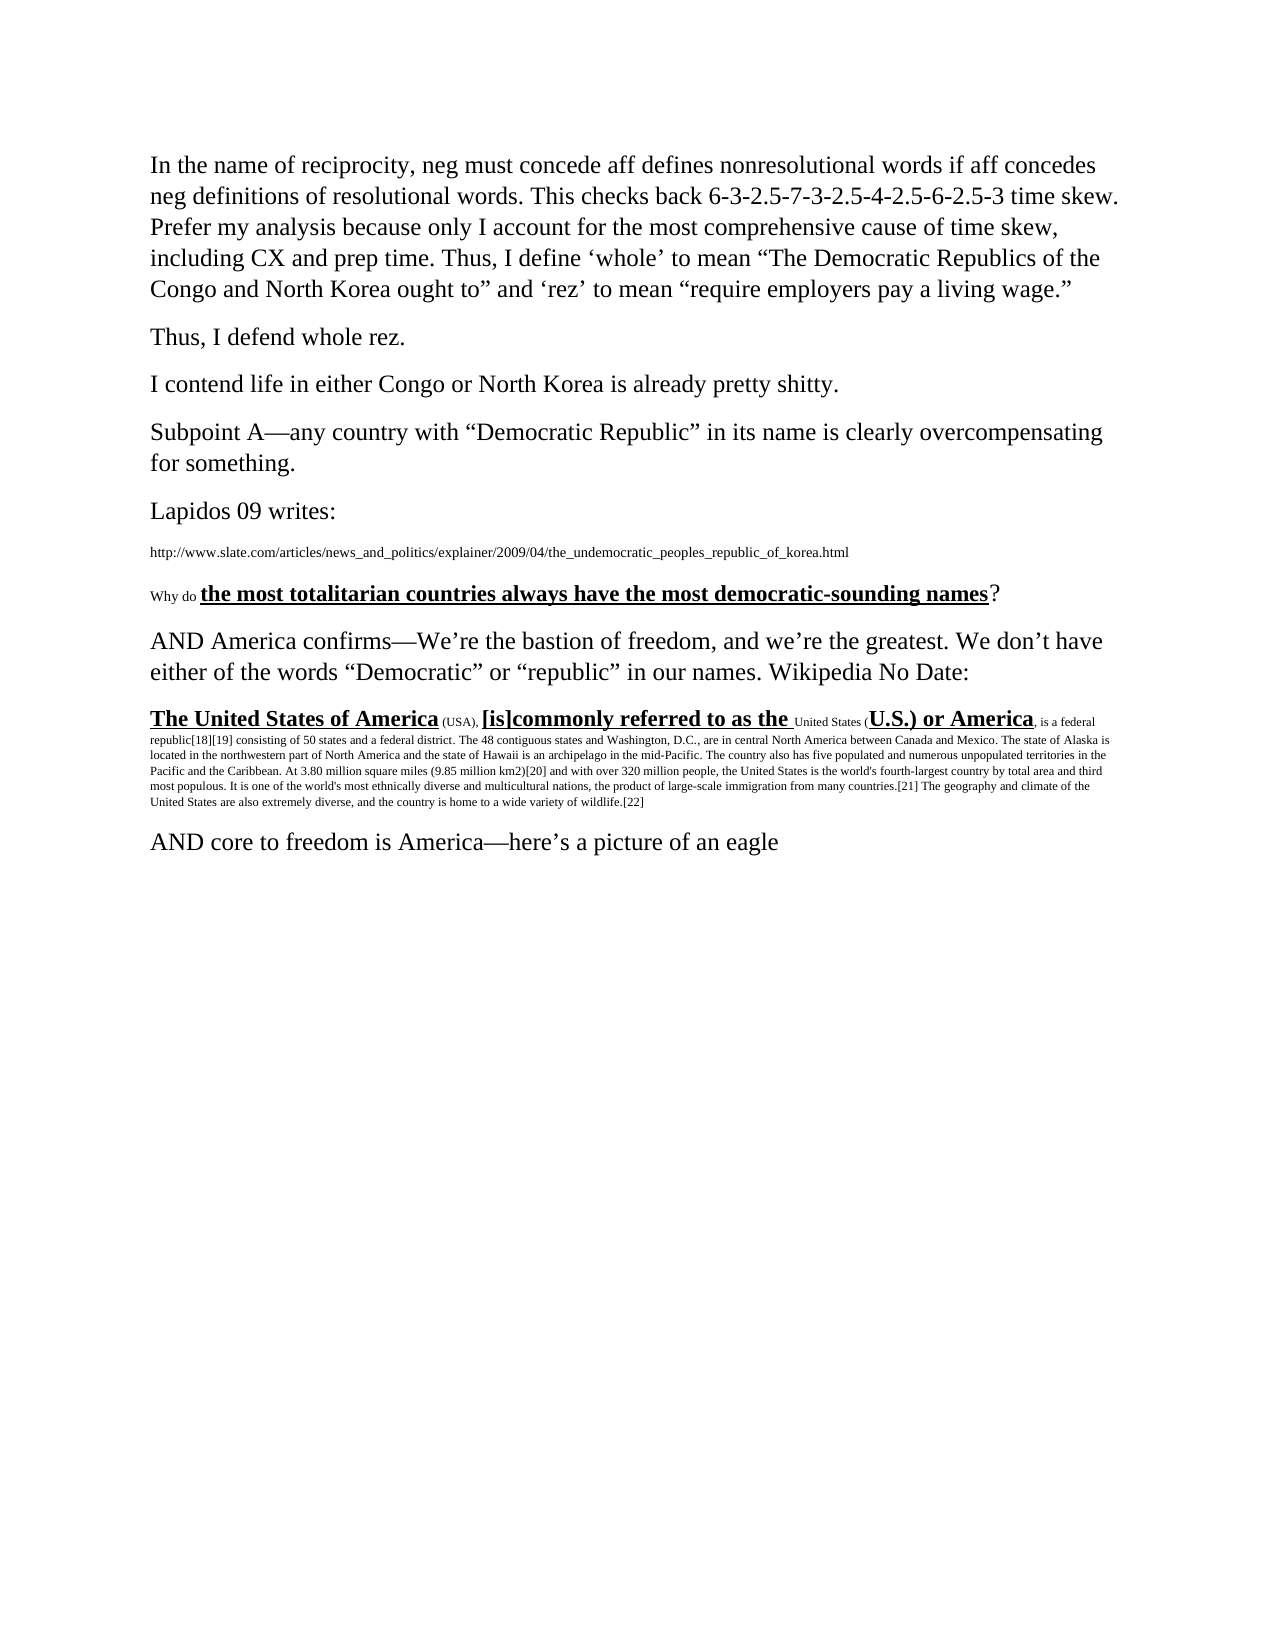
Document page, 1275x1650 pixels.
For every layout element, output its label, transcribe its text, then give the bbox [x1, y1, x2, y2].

text The United States of America (USA), [is]commonly referred to as the United States (U.S.) or America, is a federal republic[18][19] consisting of 50 states and a federal district. The 48 contiguous states and Washington, D.C., are in central North America between Canada and Mexico. The state of Alaska is located in the northwestern part of North America and the state of Hawaii is an archipelago in the mid-Pacific. The country also has five populated and numerous unpopulated territories in the Pacific and the Caribbean. At 3.80 million square miles (9.85 million km2)[20] and with over 320 million people, the United States is the world's fourth-largest country by total area and third most populous. It is one of the world's most ethnically diverse and multicultural nations, the product of large-scale immigration from many countries.[21] The geography and climate of the United States are also extremely diverse, and the country is home to a wide variety of wildlife.[22] [150, 705, 1125, 809]
text AND core to freedom is America—here’s a picture of an eagle [150, 827, 1125, 855]
text Subpoint A—any country with “Democratic Republic” in its name is clearly overcompensating for something. [150, 417, 1125, 477]
text Lapidos 09 writes: [150, 496, 1125, 525]
text Thus, I defend whole rez. [150, 322, 1125, 351]
text Why do the most totalitarian countries always have the most democratic-sounding names? [150, 578, 1125, 607]
text AND America confirms—We’re the bastion of freedom, and we’re the greatest. We don’t have either of the words “Democratic” or “republic” in our names. Wikipedia No Date: [150, 626, 1125, 686]
text In the name of reciprocity, neg must concede aff defines nonresolutional words if aff concedes neg definitions of resolutional words. This checks back 6-3-2.5-7-3-2.5-4-2.5-6-2.5-3 time skew. Prefer my analysis because only I account for the most comprehensive cause of time skew, including CX and prep time. Thus, I define ‘whole’ to mean “The Democratic Republics of the Congo and North Korea ought to” and ‘rez’ to mean “require employers pay a living wage.” [150, 150, 1125, 303]
text http://www.slate.com/articles/news_and_politics/explainer/2009/04/the_undemocratic_peoples_republic_of_korea.html [150, 544, 1125, 561]
text I contend life in either Congo or North Korea is already pretty shitty. [150, 369, 1125, 398]
